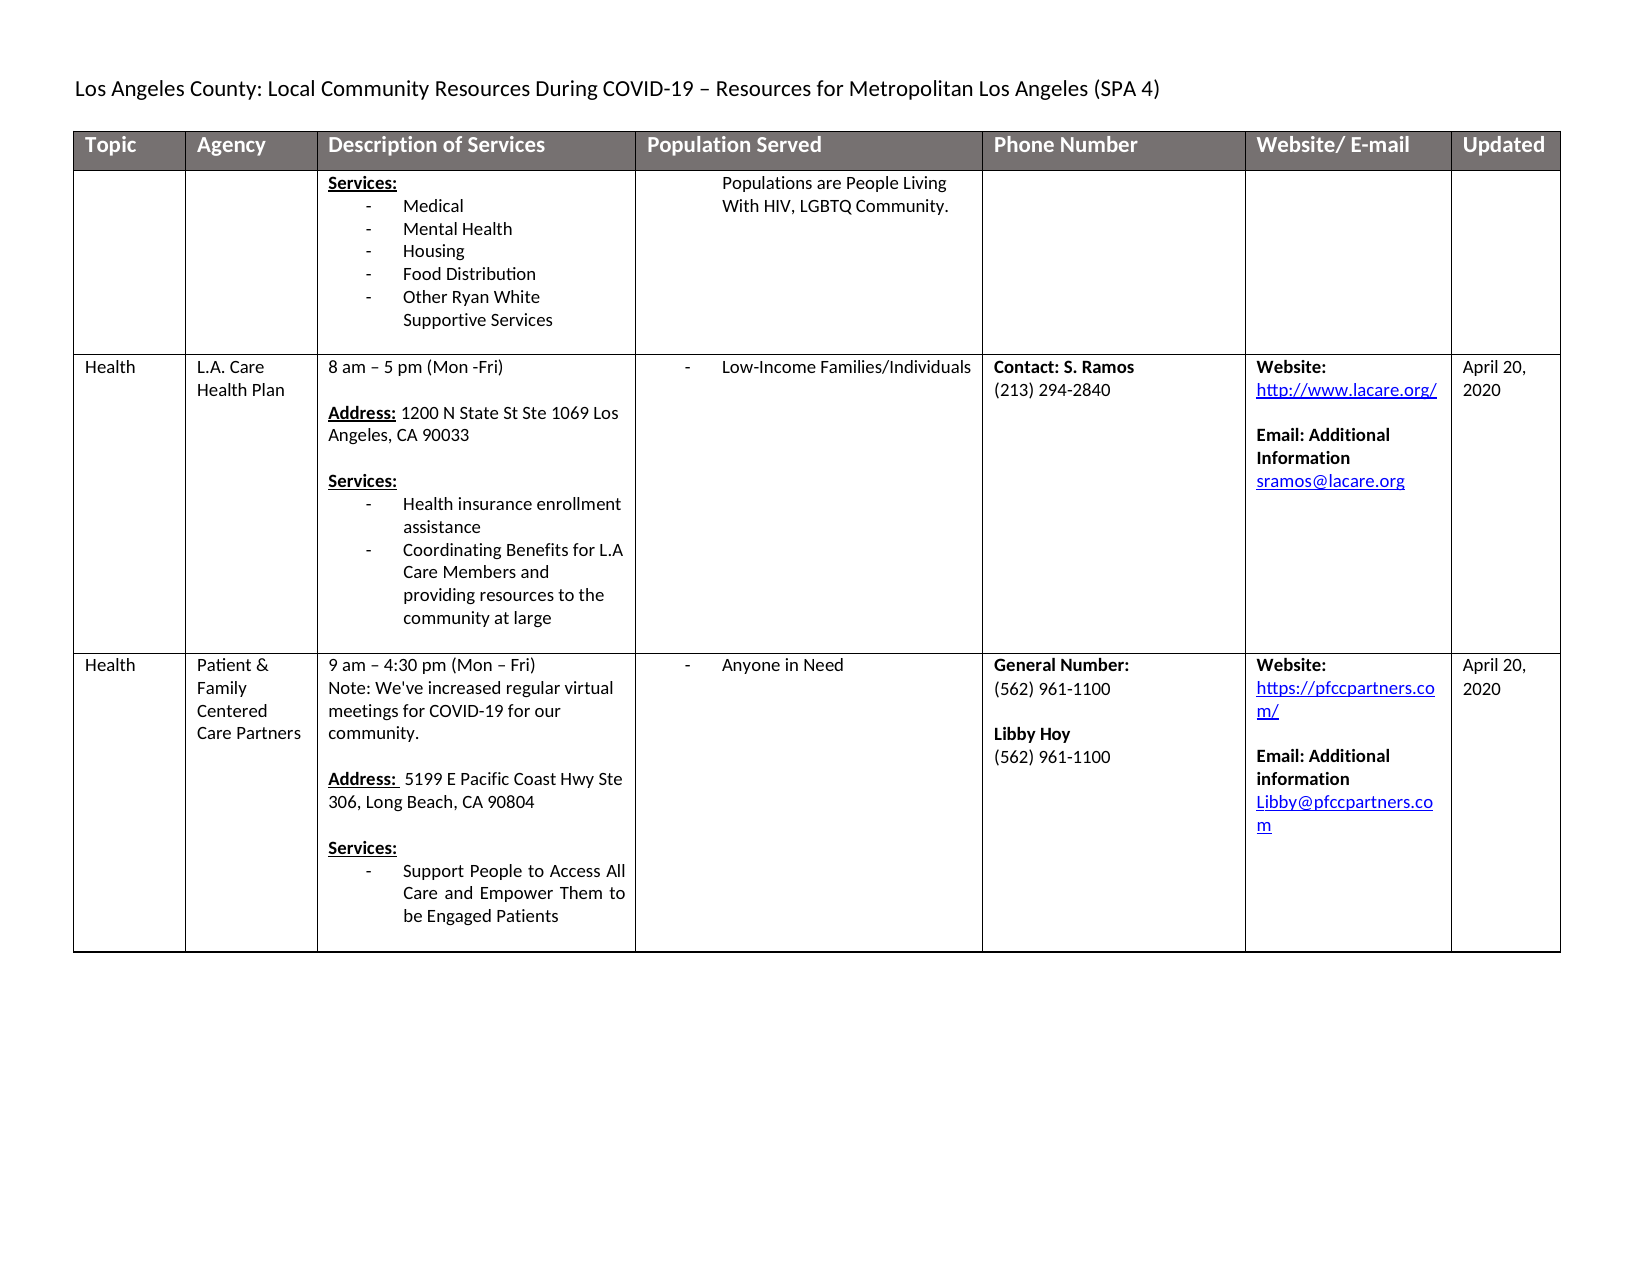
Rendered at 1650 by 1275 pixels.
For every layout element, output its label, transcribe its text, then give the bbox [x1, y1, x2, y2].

table_cell - Low-Income Families/Individuals [636, 355, 982, 653]
table_cell [74, 171, 185, 354]
table_cell Populations are People Living With HIV, LGBTQ Community. [636, 171, 982, 354]
table_cell General Number: (562) 961-1100 Libby Hoy (562) 961-1100 [983, 654, 1245, 951]
table_cell Website: https://pfccpartners.co m/ Email: Additional information Libby@pfccpartners.co m [1246, 654, 1451, 951]
table_header Phone Number [983, 132, 1245, 170]
table_cell [1452, 171, 1560, 354]
table_cell [186, 171, 317, 354]
table_cell Services: - Medical - Mental Health - Housing - Food Distribution - Other Ryan White Supportive Services [318, 171, 635, 354]
table_header Description of Services [318, 132, 635, 170]
table_cell [983, 171, 1245, 354]
table_cell Health [74, 355, 185, 653]
table_header Topic [74, 132, 185, 170]
table_cell L.A. Care Health Plan [186, 355, 317, 653]
table_header Population Served [636, 132, 982, 170]
table_cell Website: http://www.lacare.org/ Email: Additional Information sramos@lacare.org [1246, 355, 1451, 653]
table_cell Patient & Family Centered Care Partners [186, 654, 317, 951]
table_header Updated [1452, 132, 1560, 170]
table_cell 9 am – 4:30 pm (Mon – Fri) Note: We've increased regular virtual meetings for COVID-19 for our community. Address: 5199 E Pacific Coast Hwy Ste 306, Long Beach, CA 90804 Services: - Support People to Access All Care and Empower Them to be Engaged Patients [318, 654, 635, 951]
table_header Website/ E-mail [1246, 132, 1451, 170]
table_cell Contact: S. Ramos (213) 294-2840 [983, 355, 1245, 653]
table_cell April 20, 2020 [1452, 355, 1560, 653]
table_cell - Anyone in Need [636, 654, 982, 951]
table_header Agency [186, 132, 317, 170]
table_cell [1246, 171, 1451, 354]
table_cell Health [74, 654, 185, 951]
table_cell 8 am – 5 pm (Mon -Fri) Address: 1200 N State St Ste 1069 Los Angeles, CA 90033 Services: - Health insurance enrollment assistance - Coordinating Benefits for L.A Care Members and providing resources to the community at large [318, 355, 635, 653]
table_cell April 20, 2020 [1452, 654, 1560, 951]
